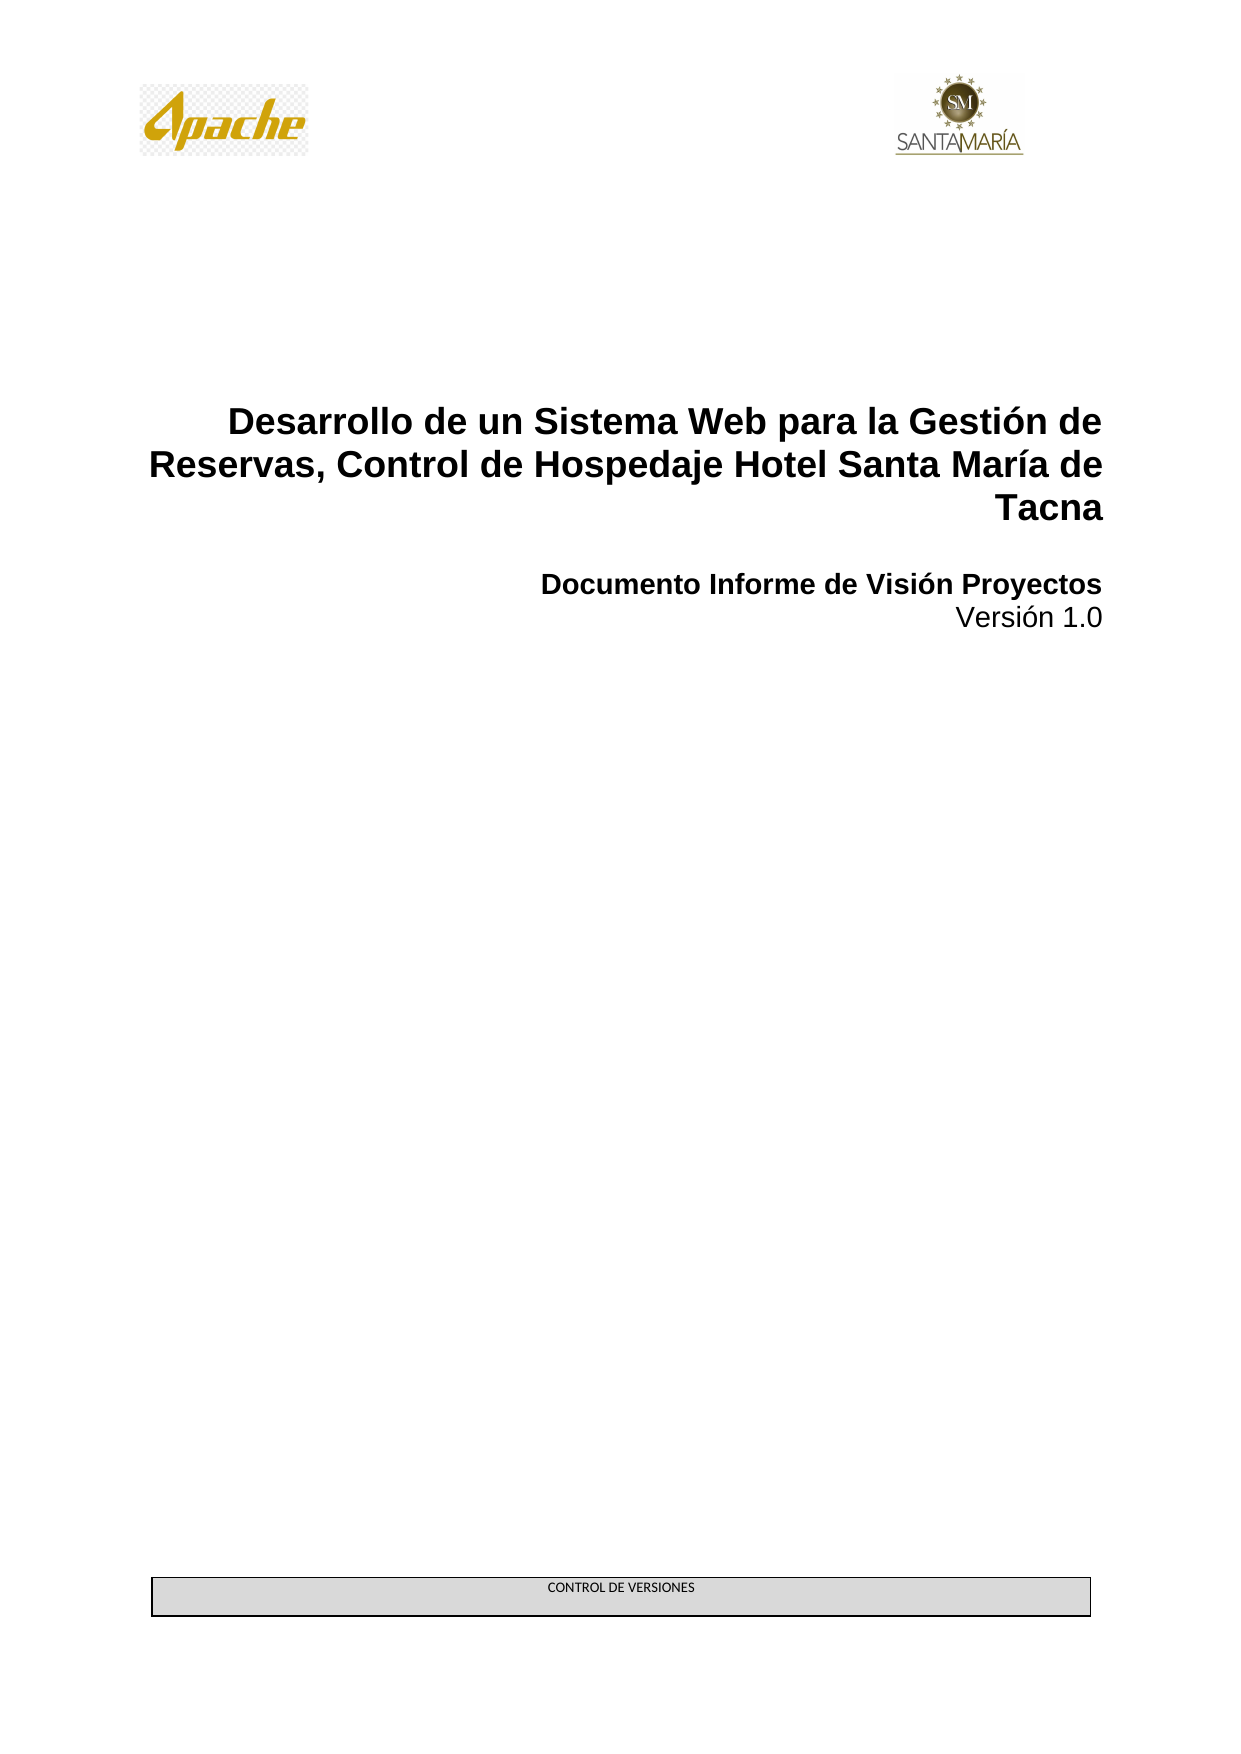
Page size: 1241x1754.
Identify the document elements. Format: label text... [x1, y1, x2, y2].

picture [894, 73, 1026, 156]
title Documento Informe de Visión Proyectos [139, 567, 1103, 600]
title Desarrollo de un Sistema Web para la Gestión de Reservas, Control de Hospedaje Hotel Santa María de Tacna [139, 399, 995, 528]
table_header CONTROL DE VERSIONES [153, 1578, 1090, 1615]
text Versión 1.0 [139, 600, 1103, 634]
picture [139, 84, 309, 156]
